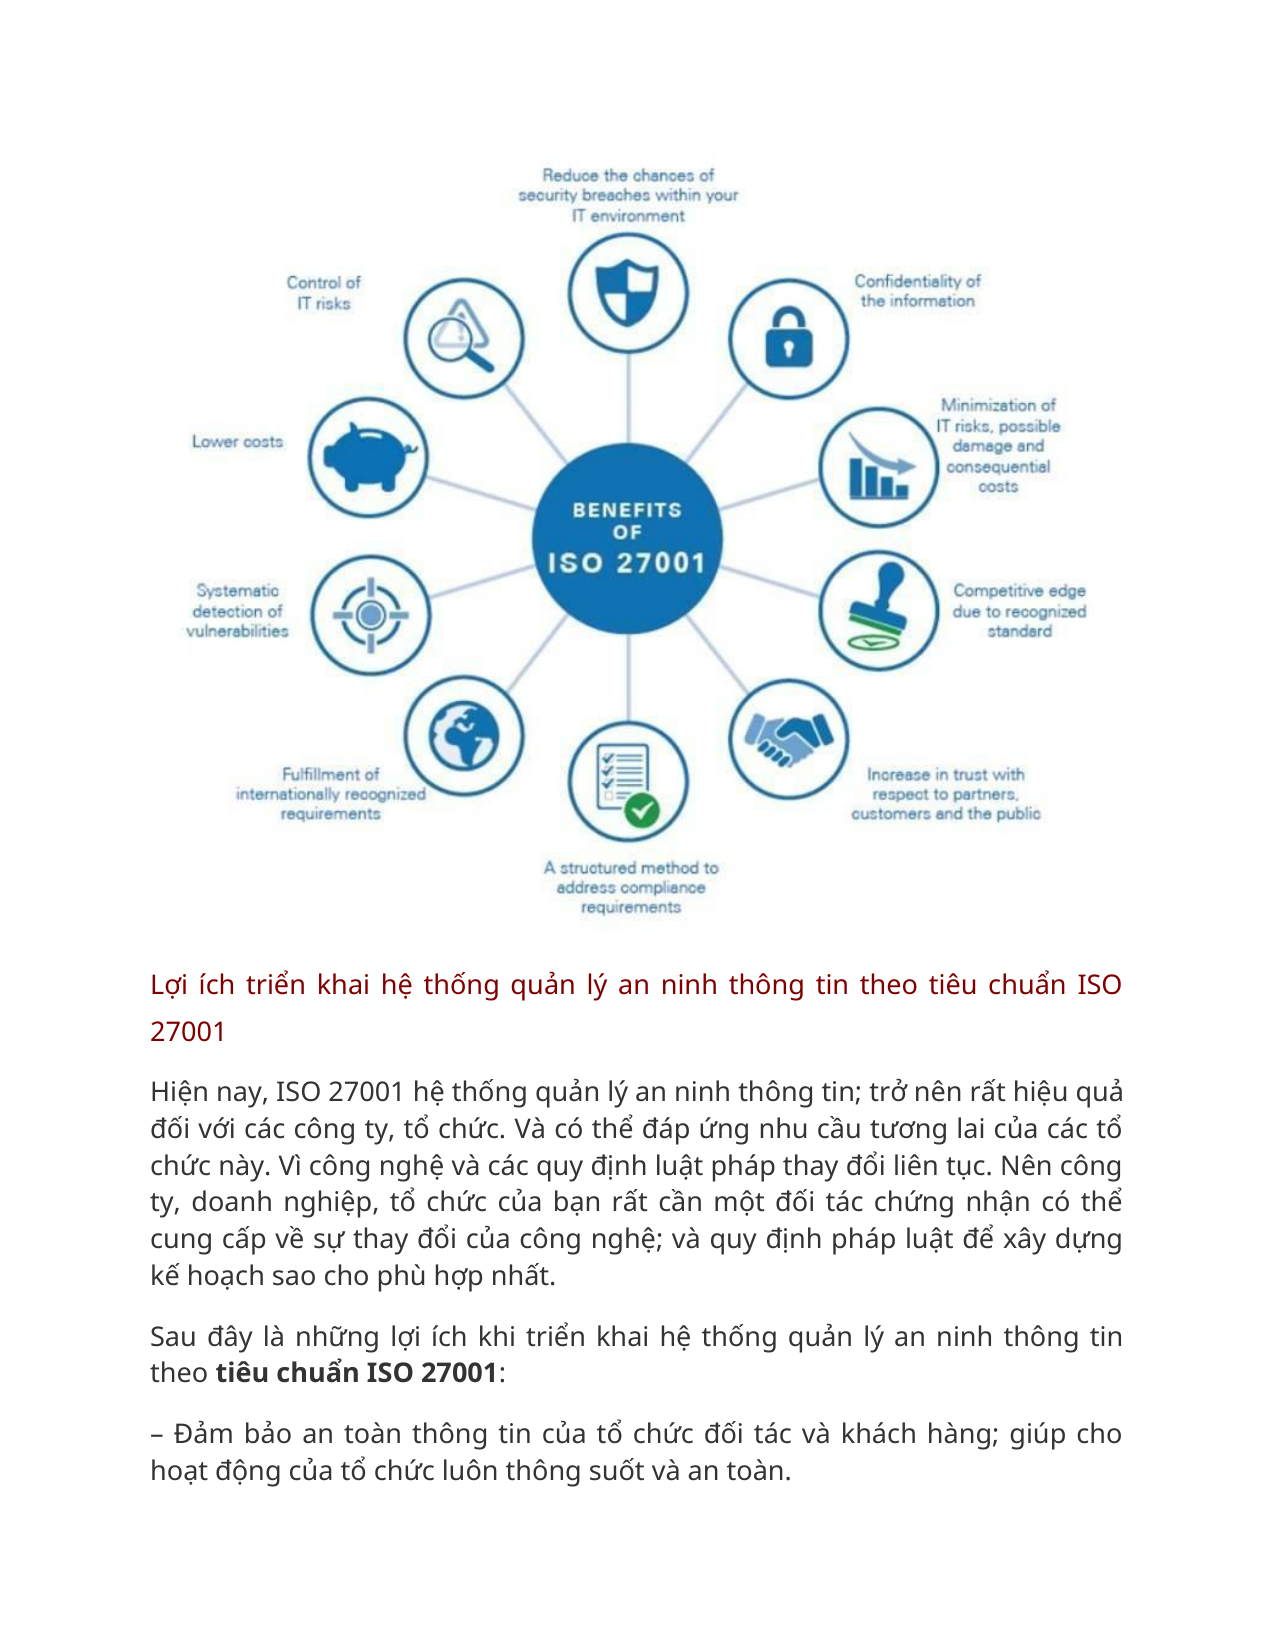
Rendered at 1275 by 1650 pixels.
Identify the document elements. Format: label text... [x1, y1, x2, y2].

text Sau đây là những lợi ích khi triển khai hệ thống quản lý an ninh thông tin theo tiêu chuẩn ISO 27001: [150, 1317, 1125, 1391]
subtitle Lợi ích triển khai hệ thống quản lý an ninh thông tin theo tiêu chuẩn ISO 27001 [150, 955, 1125, 1049]
picture [150, 150, 1125, 932]
text Hiện nay, ISO 27001 hệ thống quản lý an ninh thông tin; trở nên rất hiệu quả đối với các công ty, tổ chức. Và có thể đáp ứng nhu cầu tương lai của các tổ chức này. Vì công nghệ và các quy định luật pháp thay đổi liên tục. Nên công ty, doanh nghiệp, tổ chức của bạn rất cần một đối tác chứng nhận có thể cung cấp về sự thay đổi của công nghệ; và quy định pháp luật để xây dựng kế hoạch sao cho phù hợp nhất. [150, 1072, 1125, 1293]
text – Đảm bảo an toàn thông tin của tổ chức đối tác và khách hàng; giúp cho hoạt động của tổ chức luôn thông suốt và an toàn. [150, 1414, 1125, 1488]
